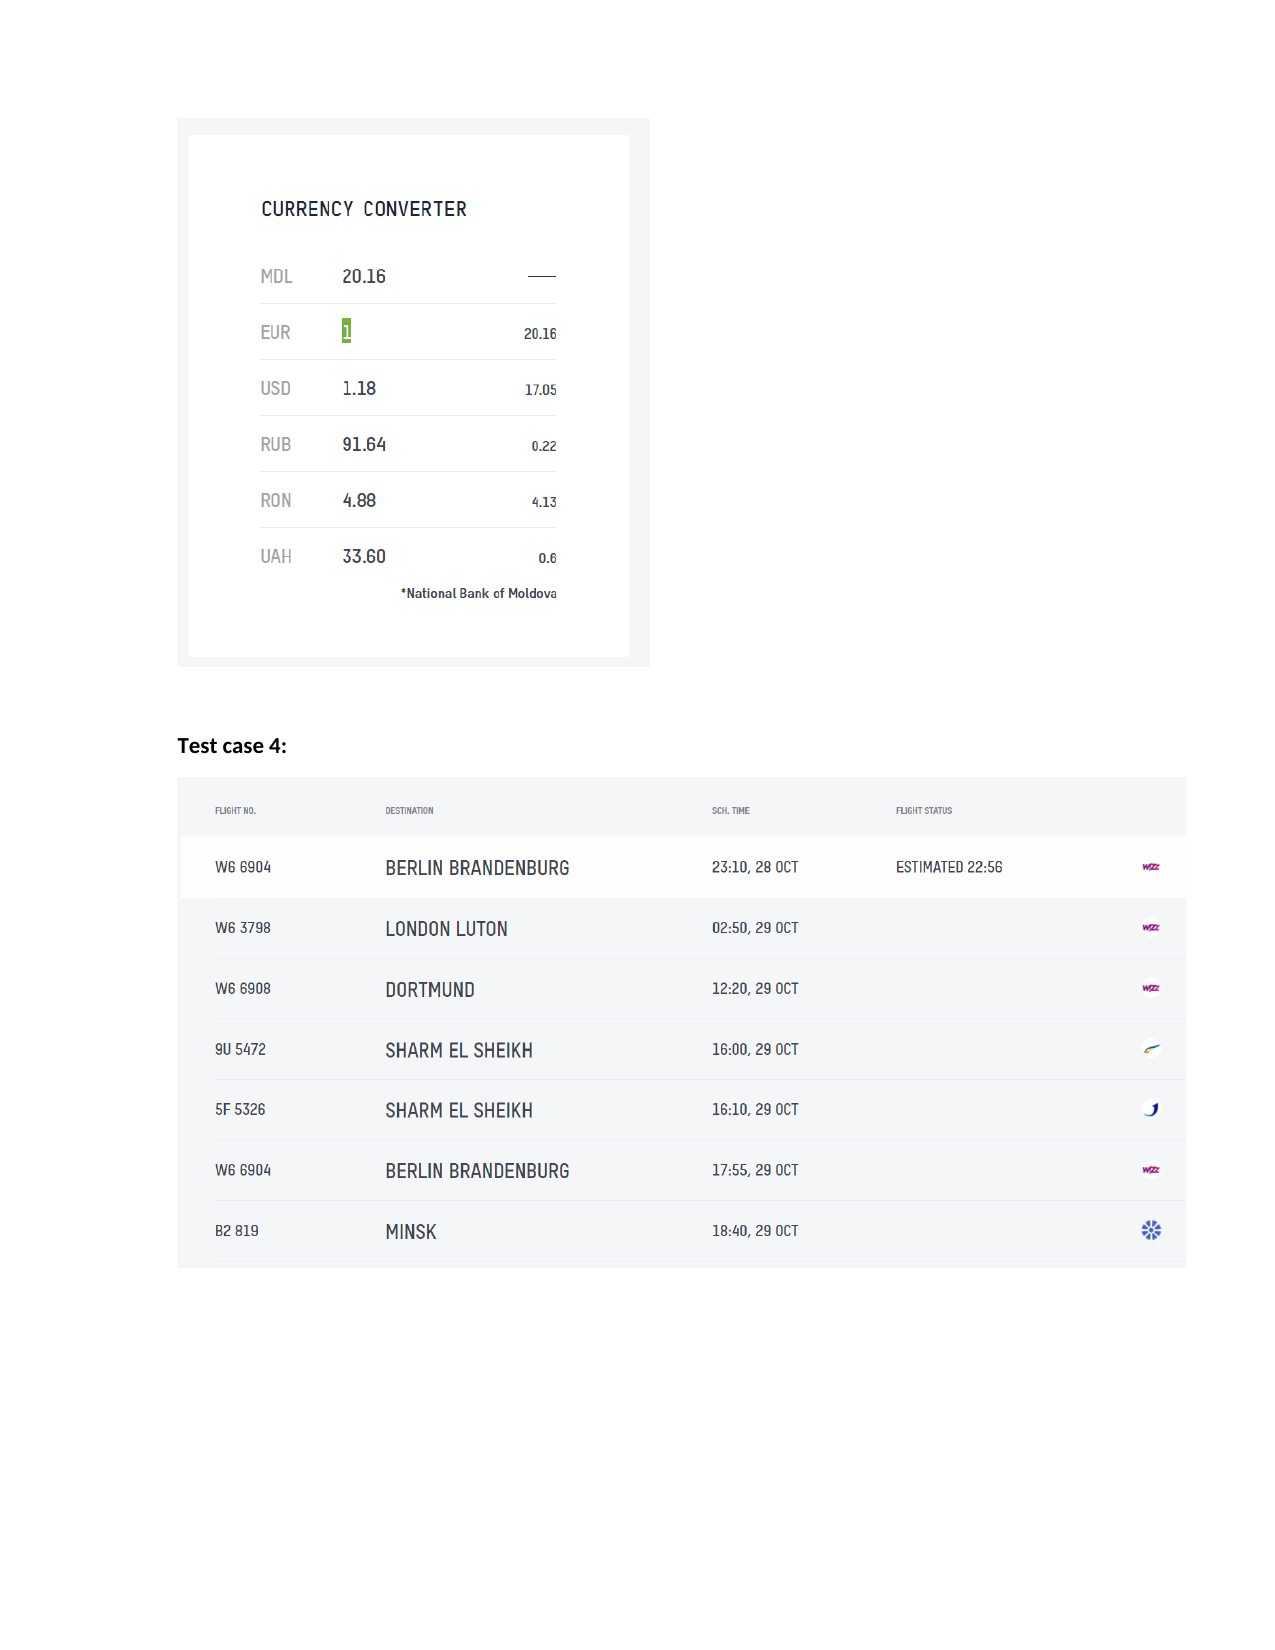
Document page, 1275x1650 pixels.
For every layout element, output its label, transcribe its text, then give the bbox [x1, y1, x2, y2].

picture [177, 118, 650, 667]
picture [177, 777, 1187, 1268]
text Test case 4: [177, 731, 1186, 759]
